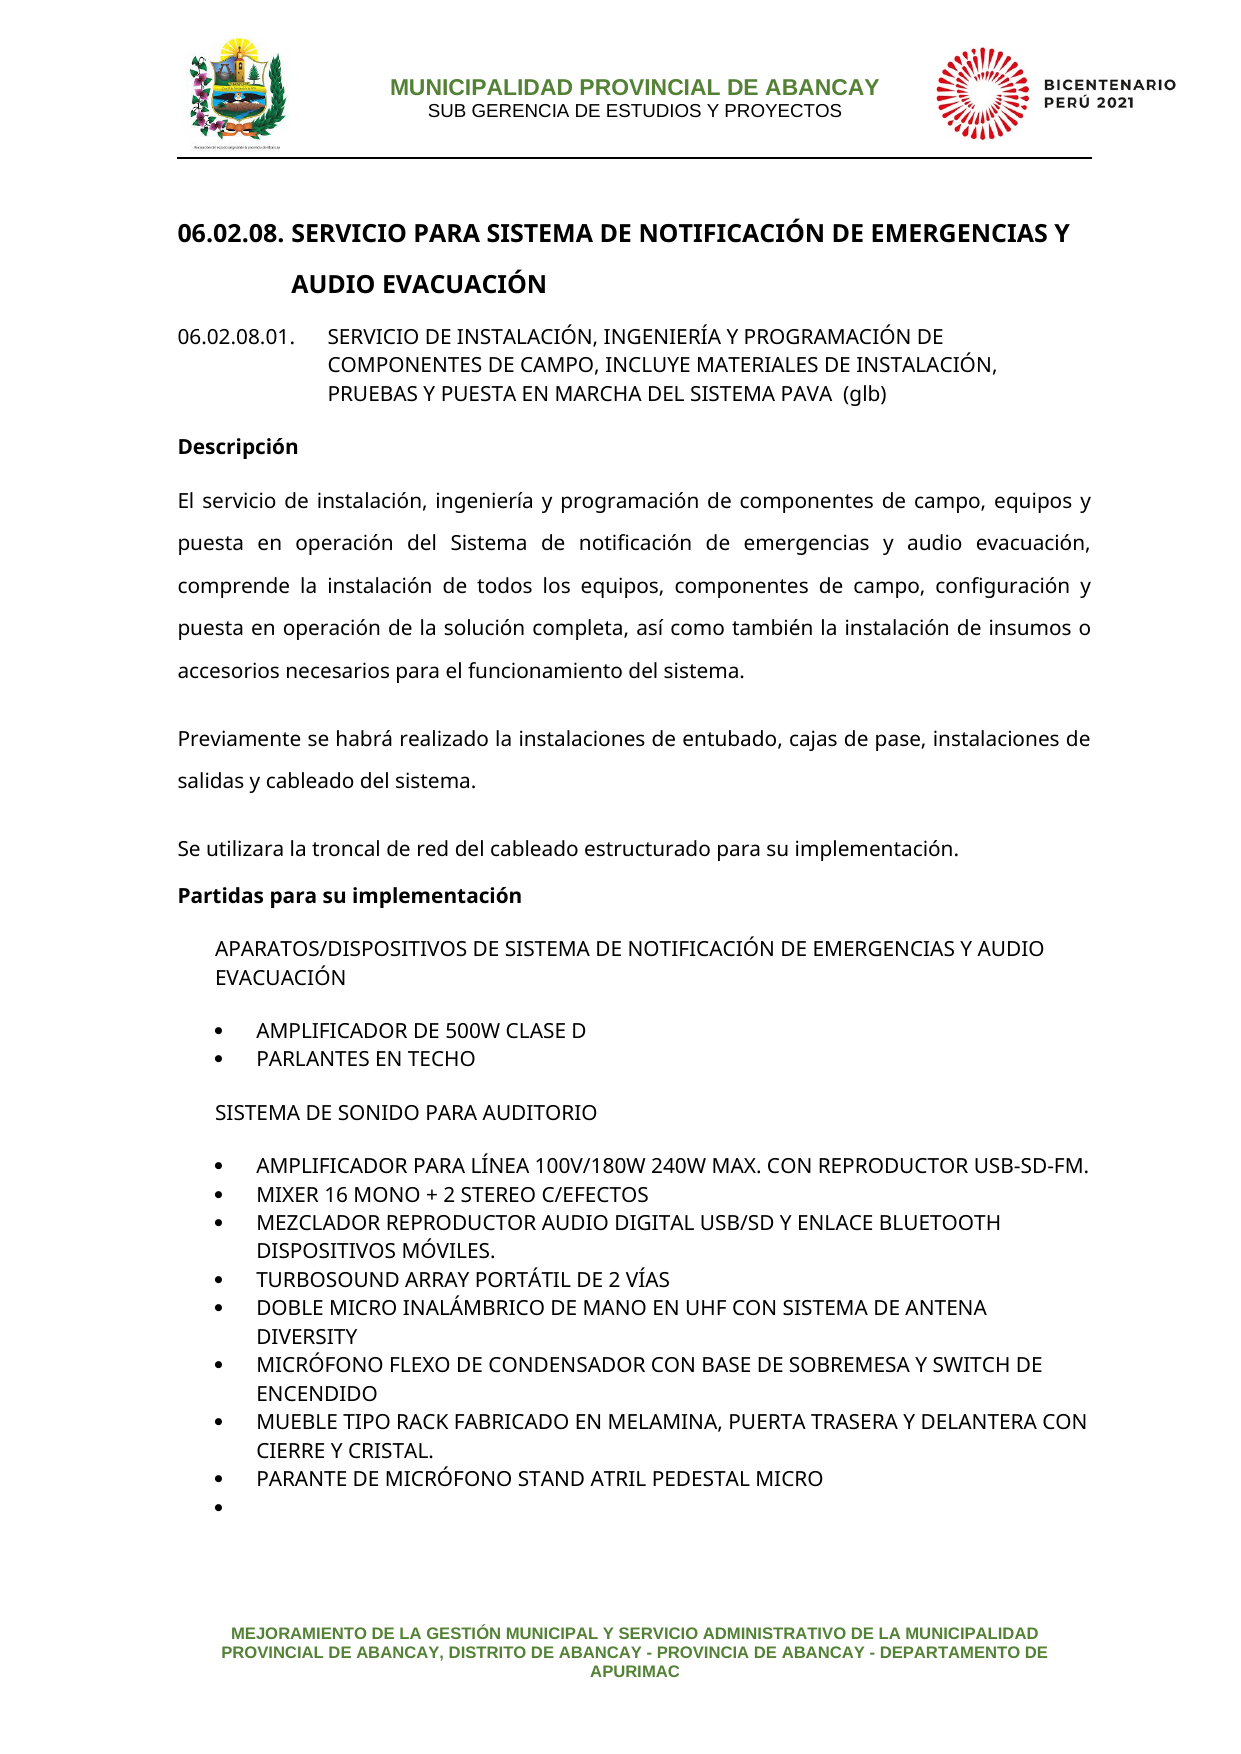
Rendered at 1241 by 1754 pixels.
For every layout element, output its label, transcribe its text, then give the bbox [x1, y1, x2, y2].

list MICRÓFONO FLEXO DE CONDENSADOR CON BASE DE SOBREMESA Y SWITCH DE ENCENDIDO [215, 1350, 1092, 1407]
list PARLANTES EN TECHO [215, 1044, 1092, 1073]
list MEZCLADOR REPRODUCTOR AUDIO DIGITAL USB/SD Y ENLACE BLUETOOTH DISPOSITIVOS MÓVILES. [215, 1208, 1092, 1265]
text Previamente se habrá realizado la instalaciones de entubado, cajas de pase, instalaciones de salidas y cableado del sistema. [177, 724, 1092, 795]
list TURBOSOUND ARRAY PORTÁTIL DE 2 VÍAS [215, 1265, 1092, 1293]
text Partidas para su implementación [177, 881, 1092, 909]
text SISTEMA DE SONIDO PARA AUDITORIO [215, 1098, 1092, 1126]
picture [177, 38, 290, 154]
list MUEBLE TIPO RACK FABRICADO EN MELAMINA, PUERTA TRASERA Y DELANTERA CON CIERRE Y CRISTAL. [215, 1407, 1092, 1464]
text APARATOS/DISPOSITIVOS DE SISTEMA DE NOTIFICACIÓN DE EMERGENCIAS Y AUDIO EVACUACIÓN [215, 934, 1092, 991]
list DOBLE MICRO INALÁMBRICO DE MANO EN UHF CON SISTEMA DE ANTENA DIVERSITY [215, 1293, 1092, 1350]
picture [928, 37, 1181, 143]
list PARANTE DE MICRÓFONO STAND ATRIL PEDESTAL MICRO [215, 1464, 1092, 1493]
text El servicio de instalación, ingeniería y programación de componentes de campo, equipos y puesta en operación del Sistema de notificación de emergencias y audio evacuación, comprende la instalación de todos los equipos, componentes de campo, configuración y puesta en operación de la solución completa, así como también la instalación de insumos o accesorios necesarios para el funcionamiento del sistema. [177, 486, 1092, 684]
list MIXER 16 MONO + 2 STEREO C/EFECTOS [215, 1180, 1092, 1208]
text Se utilizara la troncal de red del cableado estructurado para su implementación. [177, 834, 1092, 862]
text SERVICIO DE INSTALACIÓN, INGENIERÍA Y PROGRAMACIÓN DE COMPONENTES DE CAMPO, INCLUYE MATERIALES DE INSTALACIÓN, PRUEBAS Y PUESTA EN MARCHA DEL SISTEMA PAVA (glb) [177, 322, 1092, 407]
text Descripción [177, 432, 1092, 461]
text SERVICIO PARA SISTEMA DE NOTIFICACIÓN DE EMERGENCIAS Y AUDIO EVACUACIÓN [177, 216, 1092, 301]
list AMPLIFICADOR DE 500W CLASE D [215, 1016, 1092, 1044]
list AMPLIFICADOR PARA LÍNEA 100V/180W 240W MAX. CON REPRODUCTOR USB-SD-FM. [215, 1151, 1092, 1180]
